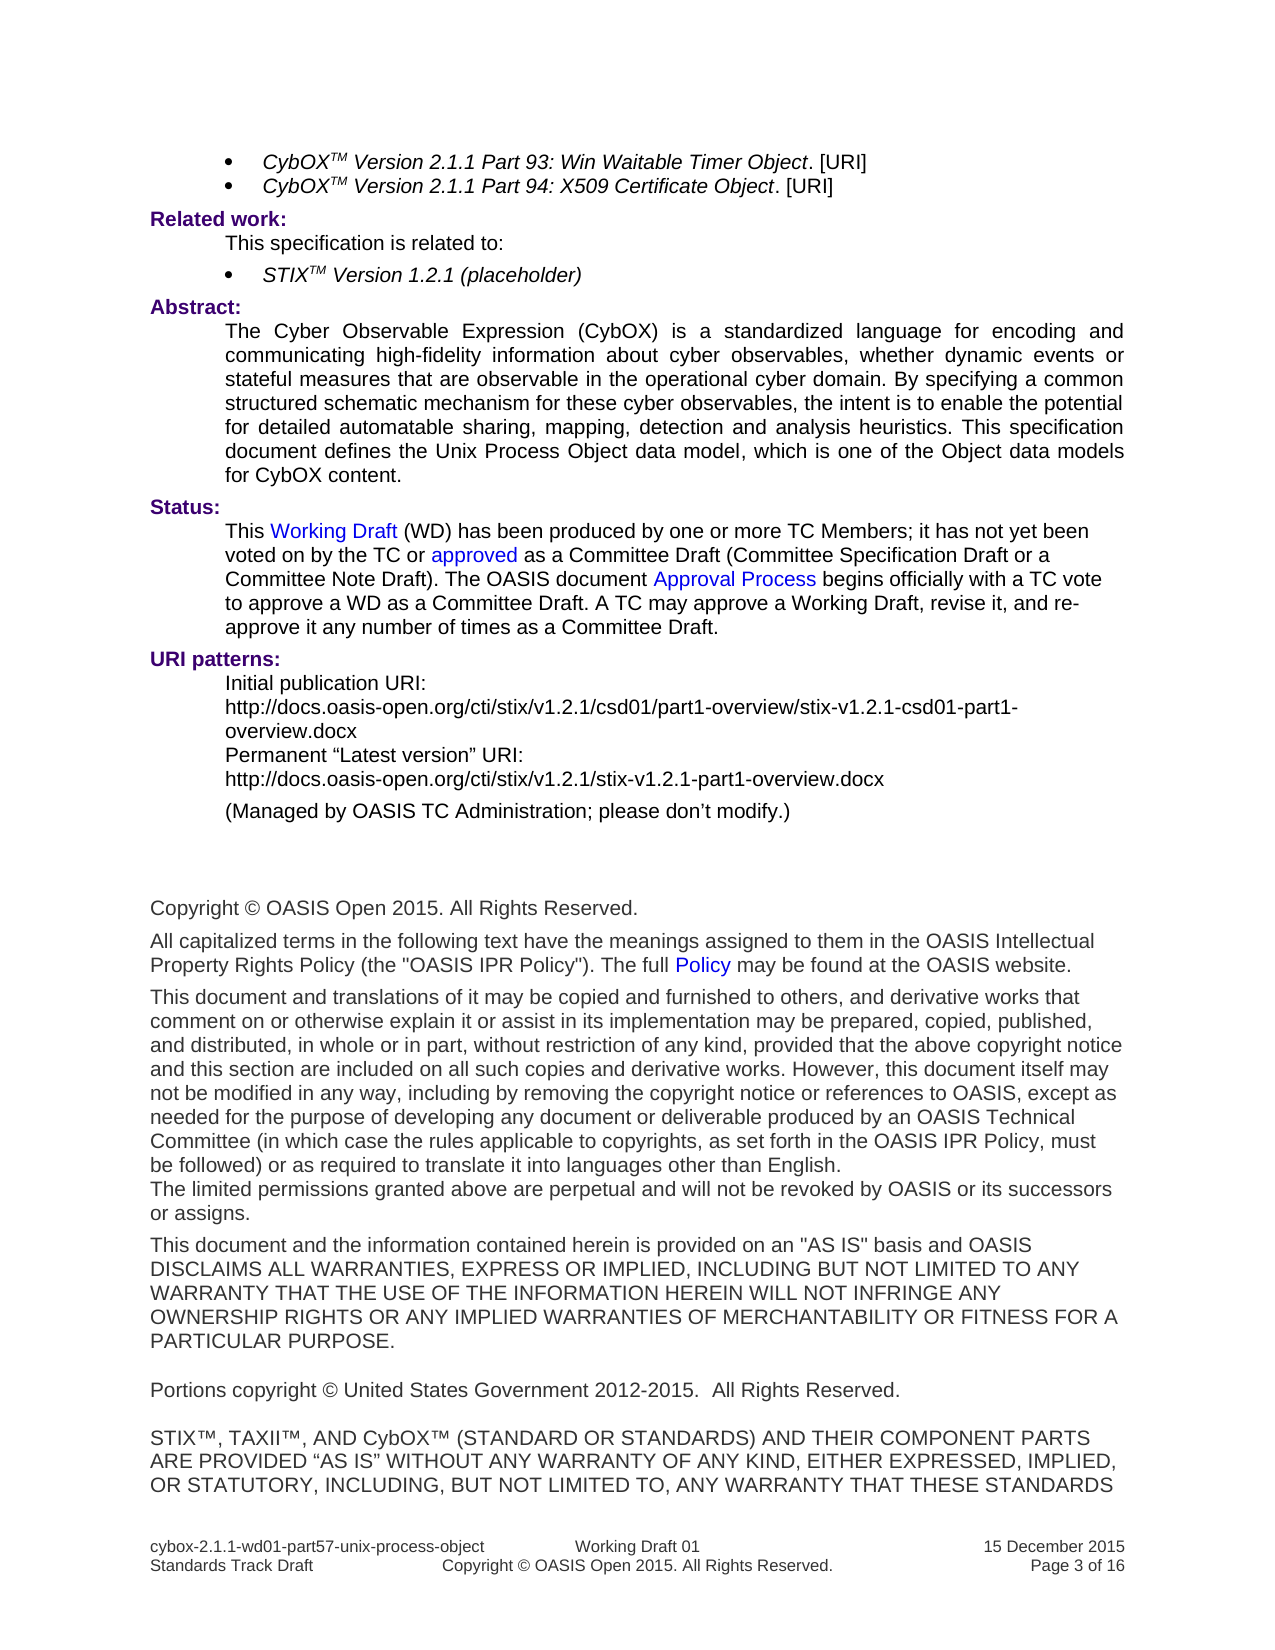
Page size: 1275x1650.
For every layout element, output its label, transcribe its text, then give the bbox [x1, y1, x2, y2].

text (Managed by OASIS TC Administration; please don’t modify.) [225, 799, 1125, 823]
text All capitalized terms in the following text have the meanings assigned to them in the OASIS Intellectual Property Rights Policy (the "OASIS IPR Policy"). The full Policy may be found at the OASIS website. [150, 928, 1125, 976]
title This specification is related to: [225, 230, 1125, 254]
title Abstract: [150, 295, 1125, 319]
title Status: [150, 495, 1125, 519]
text This document and translations of it may be copied and furnished to others, and derivative works that comment on or otherwise explain it or assist in its implementation may be prepared, copied, published, and distributed, in whole or in part, without restriction of any kind, provided that the above copyright notice and this section are included on all such copies and derivative works. However, this document itself may not be modified in any way, including by removing the copyright notice or references to OASIS, except as needed for the purpose of developing any document or deliverable produced by an OASIS Technical Committee (in which case the rules applicable to copyrights, as set forth in the OASIS IPR Policy, must be followed) or as required to translate it into languages other than English. [150, 985, 1125, 1176]
list STIXTM Version 1.2.1 (placeholder) [225, 263, 1125, 287]
text The limited permissions granted above are perpetual and will not be revoked by OASIS or its successors or assigns. [150, 1176, 1125, 1224]
title Initial publication URI: http://docs.oasis-open.org/cti/stix/v1.2.1/csd01/part1-overview/stix-v1.2.1-csd01-part1-overview.docx [225, 671, 1125, 743]
list CybOXTM Version 2.1.1 Part 94: X509 Certificate Object. [URI] [225, 174, 1125, 198]
title Related work: [150, 206, 1125, 230]
text Copyright © OASIS Open 2015. All Rights Reserved. [150, 896, 1125, 920]
title URI patterns: [150, 647, 1125, 671]
list CybOXTM Version 2.1.1 Part 93: Win Waitable Timer Object. [URI] [225, 150, 1125, 174]
title Permanent “Latest version” URI: http://docs.oasis-open.org/cti/stix/v1.2.1/stix-v1.2.1-part1-overview.docx [225, 743, 1125, 791]
text This document and the information contained herein is provided on an "AS IS" basis and OASIS DISCLAIMS ALL WARRANTIES, EXPRESS OR IMPLIED, INCLUDING BUT NOT LIMITED TO ANY WARRANTY THAT THE USE OF THE INFORMATION HEREIN WILL NOT INFRINGE ANY OWNERSHIP RIGHTS OR ANY IMPLIED WARRANTIES OF MERCHANTABILITY OR FITNESS FOR A PARTICULAR PURPOSE. [150, 1233, 1125, 1352]
text The Cyber Observable Expression (CybOX) is a standardized language for encoding and communicating high-fidelity information about cyber observables, whether dynamic events or stateful measures that are observable in the operational cyber domain. By specifying a common structured schematic mechanism for these cyber observables, the intent is to enable the potential for detailed automatable sharing, mapping, detection and analysis heuristics. This specification document defines the Unix Process Object data model, which is one of the Object data models for CybOX content. [225, 319, 1125, 487]
text This Working Draft (WD) has been produced by one or more TC Members; it has not yet been voted on by the TC or approved as a Committee Draft (Committee Specification Draft or a Committee Note Draft). The OASIS document Approval Process begins officially with a TC vote to approve a WD as a Committee Draft. A TC may approve a Working Draft, revise it, and re-approve it any number of times as a Committee Draft. [225, 519, 1125, 639]
